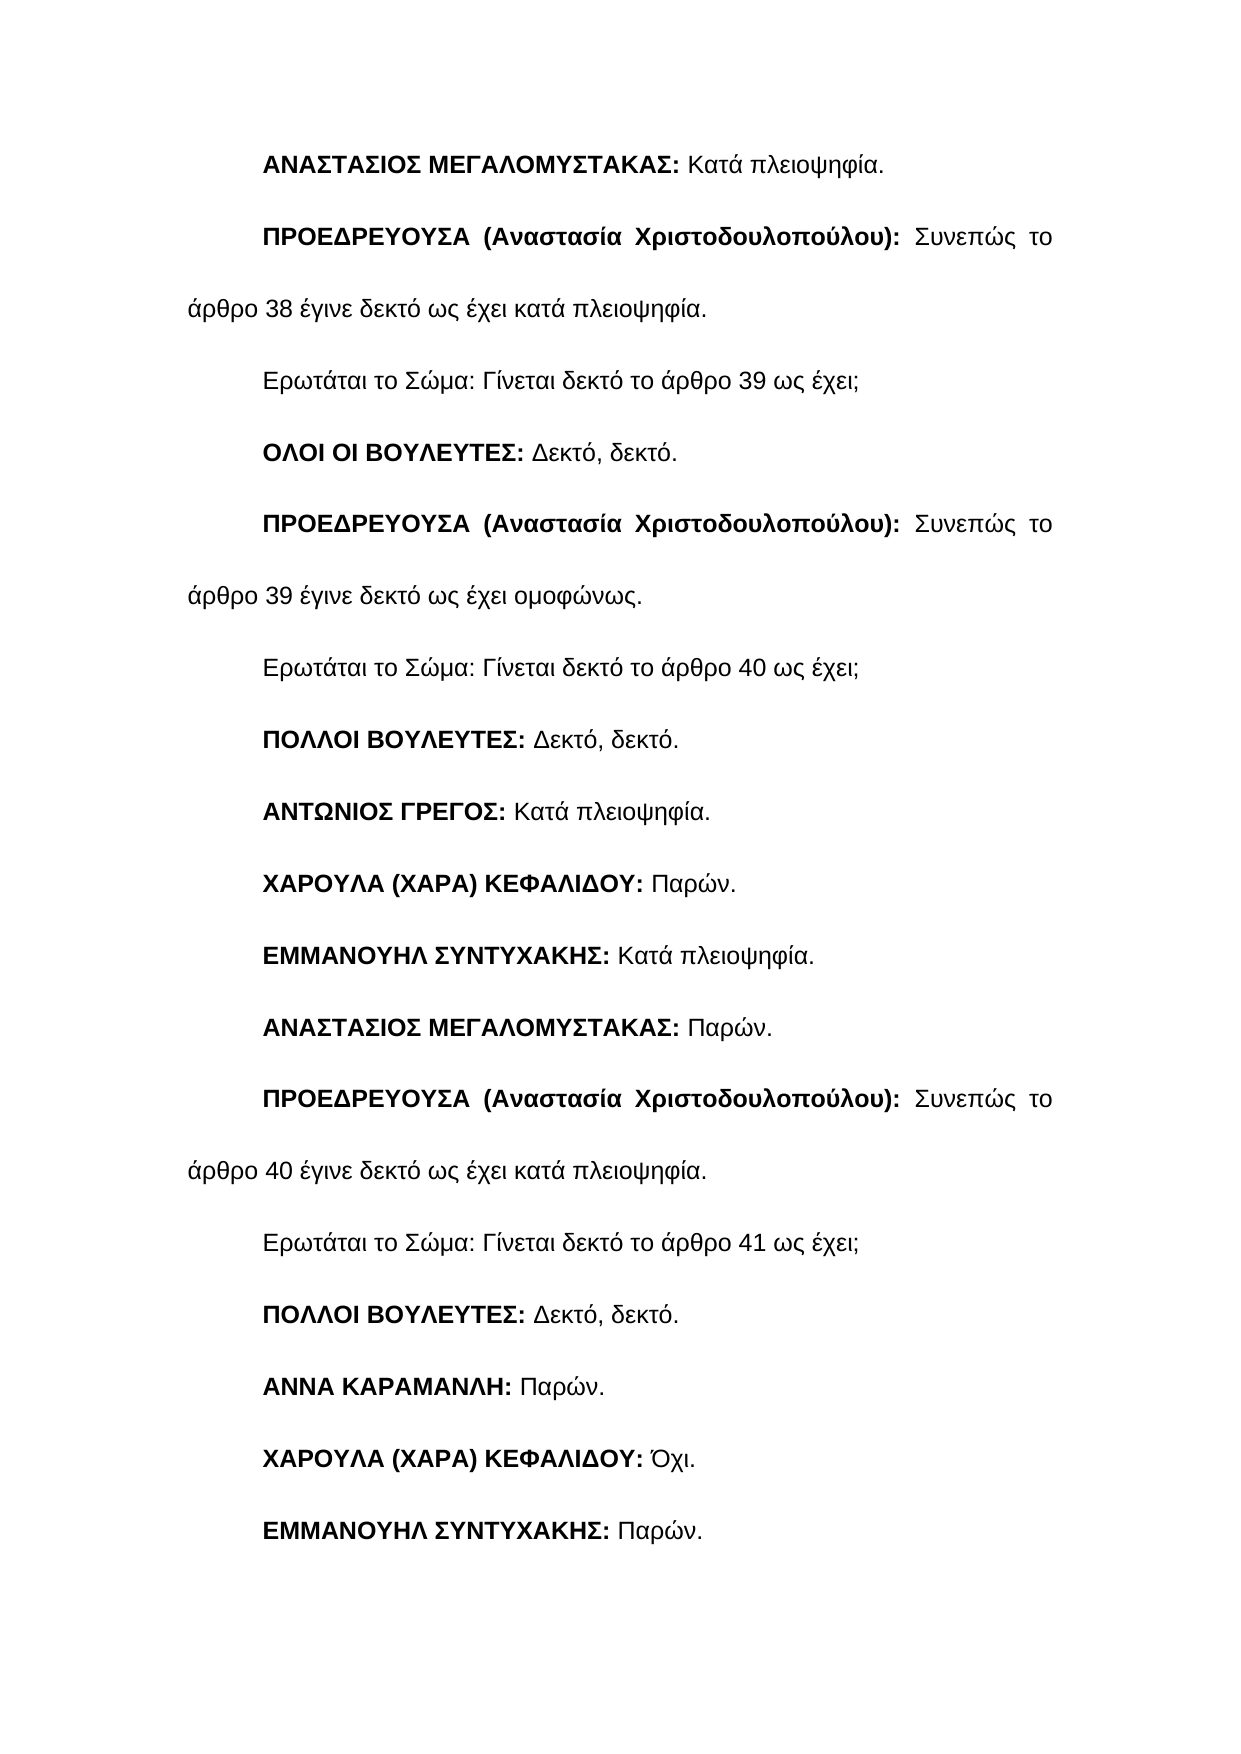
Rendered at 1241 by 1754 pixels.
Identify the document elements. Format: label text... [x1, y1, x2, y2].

text ΕΜΜΑΝΟΥΗΛ ΣΥΝΤΥΧΑΚΗΣ: Παρών. [187, 1516, 1053, 1544]
text ΑΝΑΣΤΑΣΙΟΣ ΜΕΓΑΛΟΜΥΣΤΑΚΑΣ: Κατά πλειοψηφία. [187, 150, 1053, 179]
text Ερωτάται το Σώμα: Γίνεται δεκτό το άρθρο 41 ως έχει; [187, 1228, 1053, 1257]
text Ερωτάται το Σώμα: Γίνεται δεκτό το άρθρο 39 ως έχει; [187, 366, 1053, 394]
text ΠΟΛΛΟΙ ΒΟΥΛΕΥΤΕΣ: Δεκτό, δεκτό. [187, 1300, 1053, 1329]
text ΧΑΡΟΥΛΑ (ΧΑΡΑ) ΚΕΦΑΛΙΔΟΥ: Παρών. [187, 869, 1053, 897]
text ΕΜΜΑΝΟΥΗΛ ΣΥΝΤΥΧΑΚΗΣ: Κατά πλειοψηφία. [187, 941, 1053, 969]
text ΠΡΟΕΔΡΕΥΟΥΣΑ (Αναστασία Χριστοδουλοπούλου): Συνεπώς το άρθρο 38 έγινε δεκτό ως έχει κατά πλειοψηφία. [187, 222, 1053, 322]
text ΑΝΝΑ ΚΑΡΑΜΑΝΛΗ: Παρών. [187, 1372, 1053, 1401]
text ΑΝΤΩΝΙΟΣ ΓΡΕΓΟΣ: Κατά πλειοψηφία. [187, 797, 1053, 826]
text ΧΑΡΟΥΛΑ (ΧΑΡΑ) ΚΕΦΑΛΙΔΟΥ: Όχι. [187, 1444, 1053, 1472]
text ΠΡΟΕΔΡΕΥΟΥΣΑ (Αναστασία Χριστοδουλοπούλου): Συνεπώς το άρθρο 40 έγινε δεκτό ως έχει κατά πλειοψηφία. [187, 1084, 1053, 1185]
text ΠΟΛΛΟΙ ΒΟΥΛΕΥΤΕΣ: Δεκτό, δεκτό. [187, 725, 1053, 754]
text ΑΝΑΣΤΑΣΙΟΣ ΜΕΓΑΛΟΜΥΣΤΑΚΑΣ: Παρών. [187, 1012, 1053, 1041]
text ΠΡΟΕΔΡΕΥΟΥΣΑ (Αναστασία Χριστοδουλοπούλου): Συνεπώς το άρθρο 39 έγινε δεκτό ως έχει ομοφώνως. [187, 509, 1053, 610]
text ΟΛΟΙ ΟΙ ΒΟΥΛΕΥΤΕΣ: Δεκτό, δεκτό. [187, 437, 1053, 466]
text Ερωτάται το Σώμα: Γίνεται δεκτό το άρθρο 40 ως έχει; [187, 653, 1053, 682]
